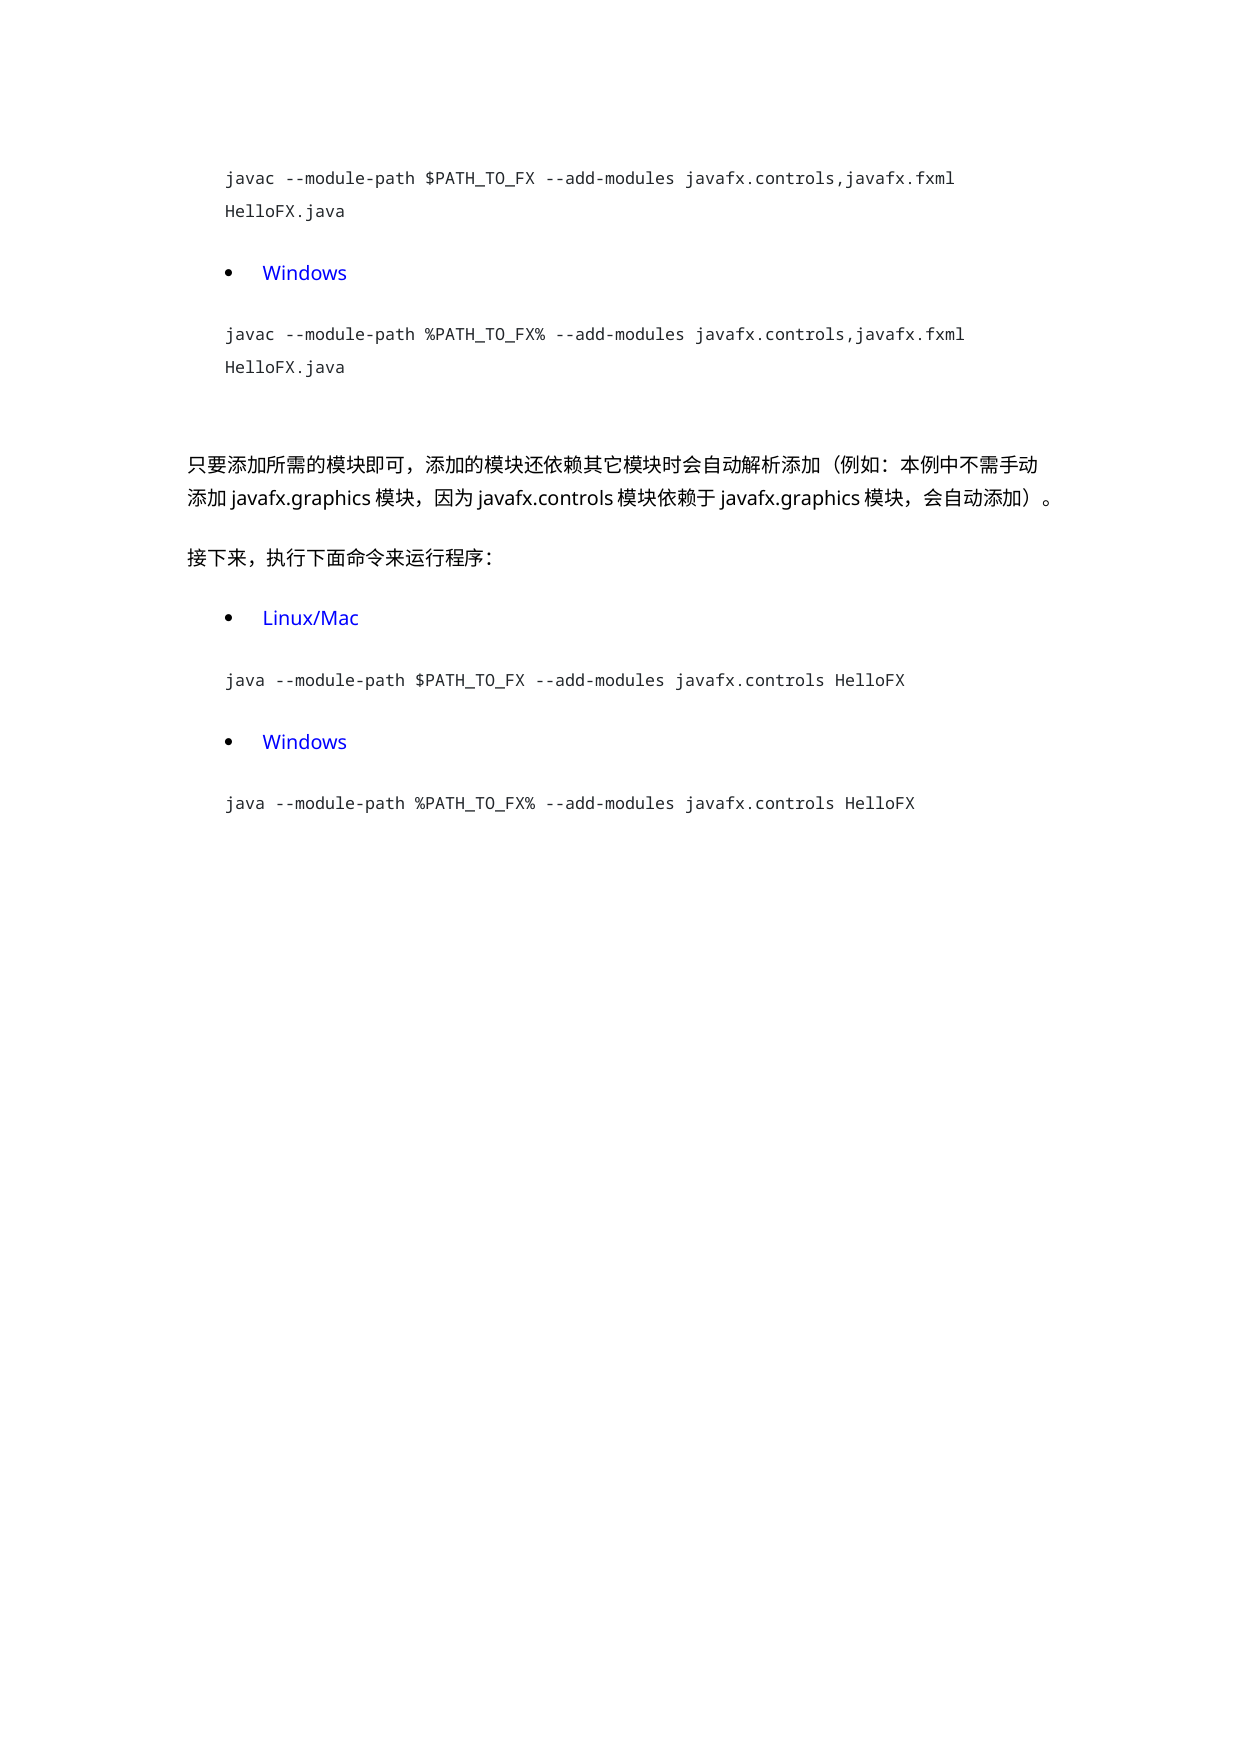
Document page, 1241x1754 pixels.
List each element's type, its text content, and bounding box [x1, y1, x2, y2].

text 接下来，执行下面命令来运行程序： [187, 540, 1053, 573]
list java --module-path %PATH_TO_FX% --add-modules javafx.controls HelloFX [225, 787, 1053, 819]
text 只要添加所需的模块即可，添加的模块还依赖其它模块时会自动解析添加（例如：本例中不需手动添加javafx.graphics模块，因为javafx.controls模块依赖于javafx.graphics模块，会自动添加）。 [187, 448, 1053, 513]
list Windows [225, 256, 1053, 289]
list Windows [225, 725, 1053, 758]
list javac --module-path %PATH_TO_FX% --add-modules javafx.controls,javafx.fxml HelloFX.java [225, 318, 1053, 383]
list Linux/Mac [225, 602, 1053, 634]
list java --module-path $PATH_TO_FX --add-modules javafx.controls HelloFX [225, 663, 1053, 696]
list javac --module-path $PATH_TO_FX --add-modules javafx.controls,javafx.fxml HelloFX.java [225, 162, 1053, 227]
